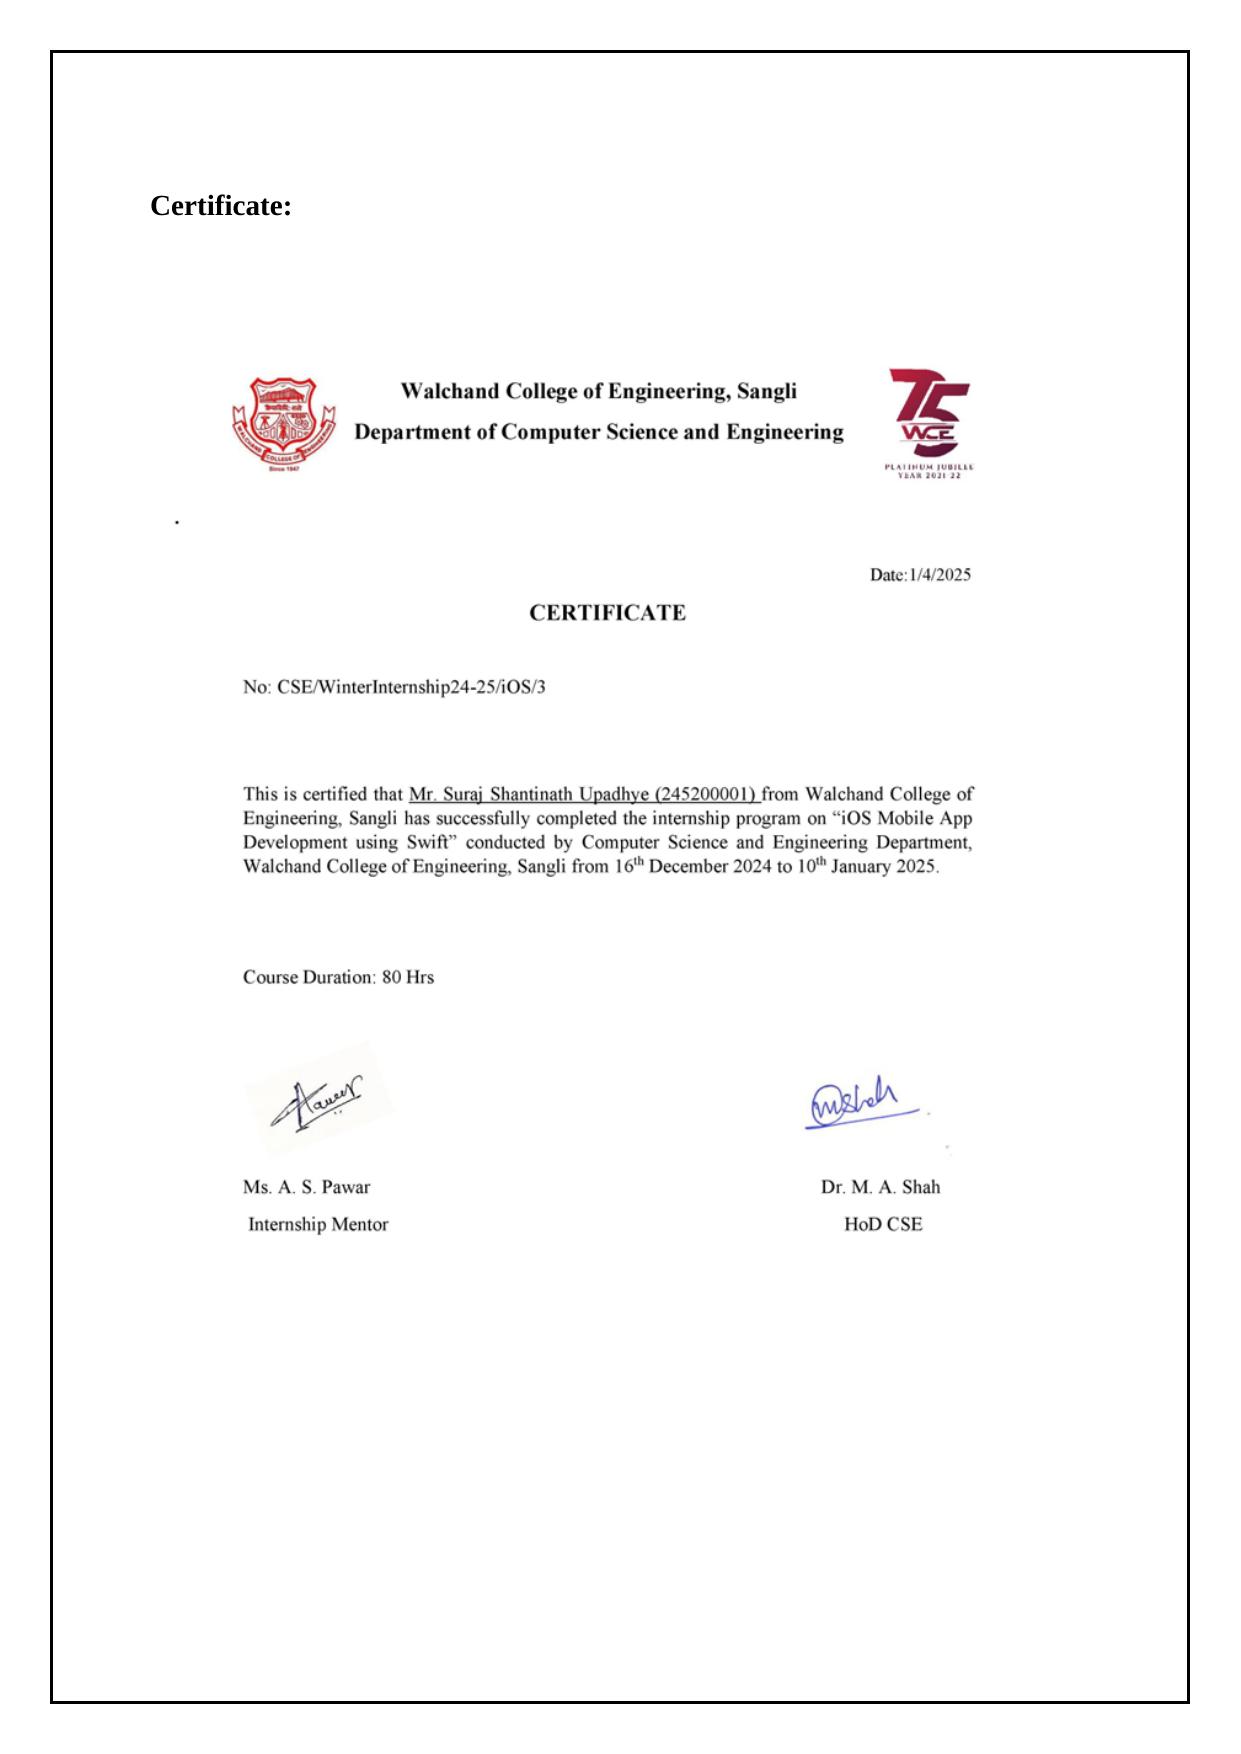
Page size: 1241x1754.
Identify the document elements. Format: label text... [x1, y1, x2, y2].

picture [150, 311, 1091, 1272]
text Certificate: [150, 188, 1090, 222]
